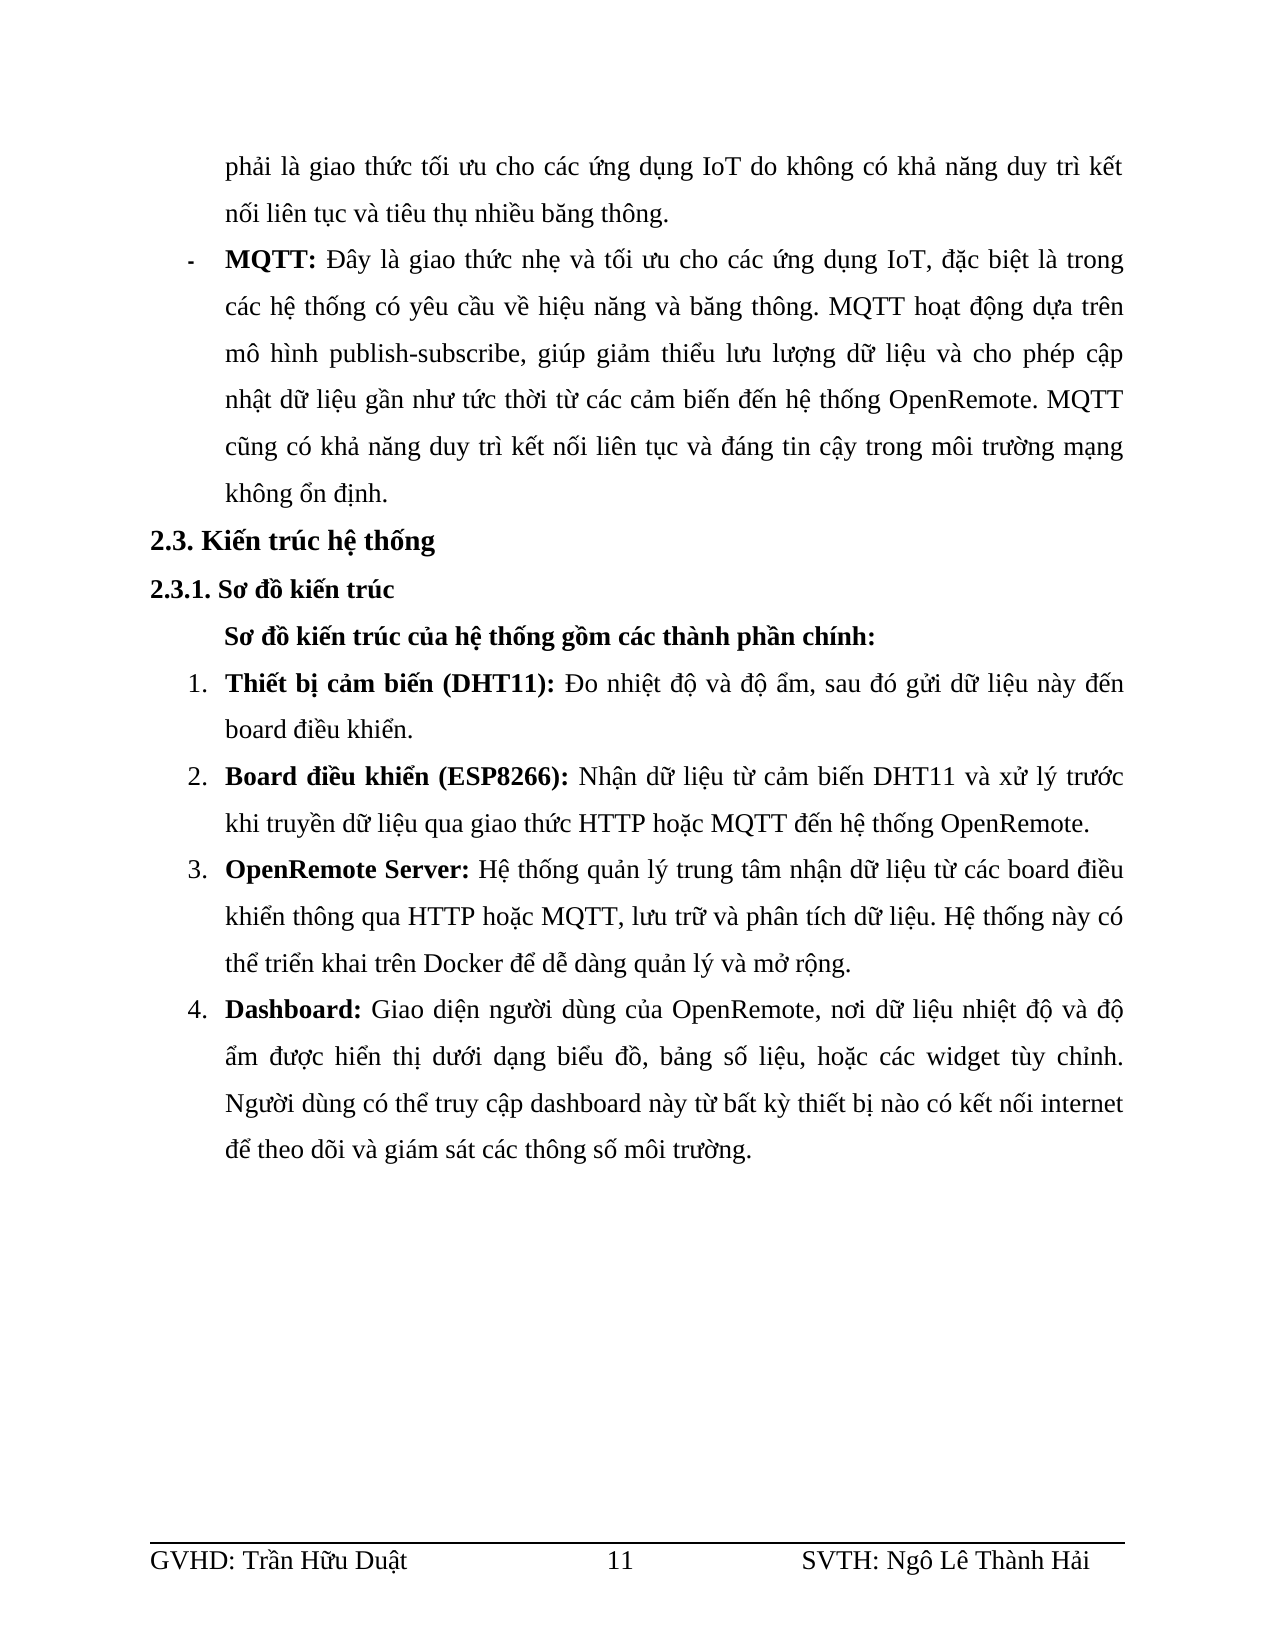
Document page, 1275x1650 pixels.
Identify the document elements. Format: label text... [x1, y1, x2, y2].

list Dashboard: Giao diện người dùng của OpenRemote, nơi dữ liệu nhiệt độ và độ ẩm được hiển thị dưới dạng biểu đồ, bảng số liệu, hoặc các widget tùy chỉnh. Người dùng có thể truy cập dashboard này từ bất kỳ thiết bị nào có kết nối internet để theo dõi và giám sát các thông số môi trường. [187, 994, 1125, 1165]
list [187, 150, 1125, 228]
list Board điều khiển (ESP8266): Nhận dữ liệu từ cảm biến DHT11 và xử lý trước khi truyền dữ liệu qua giao thức HTTP hoặc MQTT đến hệ thống OpenRemote. [187, 760, 1125, 838]
list MQTT: Đây là giao thức nhẹ và tối ưu cho các ứng dụng IoT, đặc biệt là trong các hệ thống có yêu cầu về hiệu năng và băng thông. MQTT hoạt động dựa trên mô hình publish-subscribe, giúp giảm thiểu lưu lượng dữ liệu và cho phép cập nhật dữ liệu gần như tức thời từ các cảm biến đến hệ thống OpenRemote. MQTT cũng có khả năng duy trì kết nối liên tục và đáng tin cậy trong môi trường mạng không ổn định. [187, 243, 1125, 508]
list OpenRemote Server: Hệ thống quản lý trung tâm nhận dữ liệu từ các board điều khiển thông qua HTTP hoặc MQTT, lưu trữ và phân tích dữ liệu. Hệ thống này có thể triển khai trên Docker để dễ dàng quản lý và mở rộng. [187, 854, 1125, 978]
list 2.3.1. Sơ đồ kiến trúc [150, 574, 1125, 605]
list 2.3. Kiến trúc hệ thống [150, 523, 1125, 557]
list Sơ đồ kiến trúc của hệ thống gồm các thành phần chính: [224, 620, 1125, 651]
list Thiết bị cảm biến (DHT11): Đo nhiệt độ và độ ẩm, sau đó gửi dữ liệu này đến board điều khiển. [187, 667, 1125, 745]
